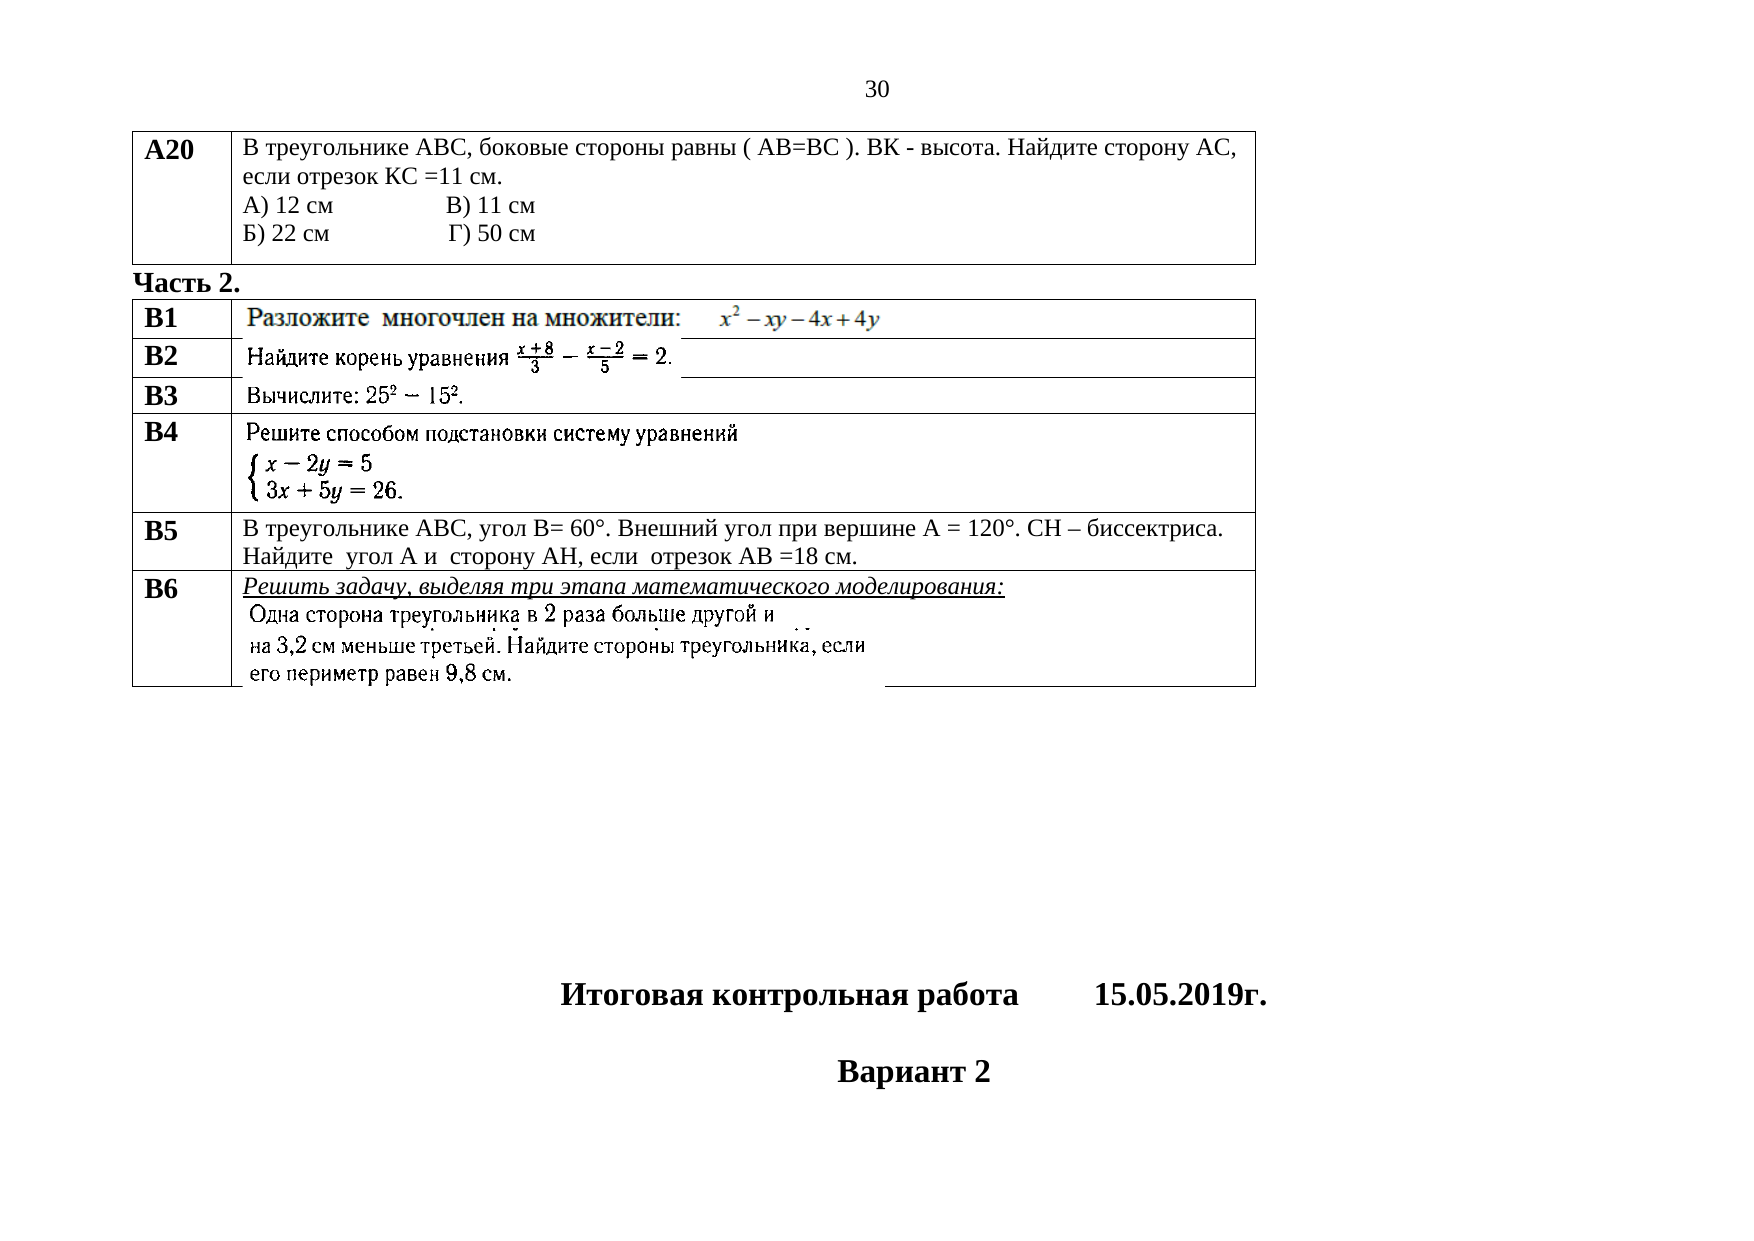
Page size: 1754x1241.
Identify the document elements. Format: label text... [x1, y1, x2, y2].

picture [242, 414, 747, 512]
picture [242, 338, 682, 410]
table_cell [424, 414, 1255, 512]
table_cell [232, 414, 242, 512]
text Часть 2. [118, 265, 1636, 299]
table_cell [682, 339, 1255, 377]
table_cell [232, 339, 242, 377]
table_cell В треугольнике АВС, боковые стороны равны ( АВ=ВС ). ВК - высота. Найдите сторону АС, если отрезок КС =11 см. А) В) Б) Г) [232, 132, 1255, 264]
table_cell В6 [133, 571, 231, 686]
text Вариант 2 [192, 1051, 1636, 1090]
table_cell [232, 378, 1255, 413]
table_cell В5 [133, 513, 231, 570]
table_cell В треугольнике АВС, угол В= 60°. Внешний угол при вершине А = 120°. СН – биссектриса. Найдите угол А и сторону АН, если отрезок АВ =18 см. [232, 513, 1255, 570]
table_cell В3 [133, 378, 231, 413]
table_header [232, 300, 242, 337]
table_cell А20 [133, 132, 231, 264]
picture [242, 600, 885, 687]
table_cell В4 [133, 414, 231, 512]
table_header В1 [133, 300, 231, 337]
table_header [887, 300, 1255, 337]
text Итоговая контрольная работа 15.05.2019г. [192, 975, 1636, 1013]
table_cell В2 [133, 339, 231, 377]
table_cell Решить задачу, выделяя три этапа математического моделирования: [232, 571, 1255, 686]
